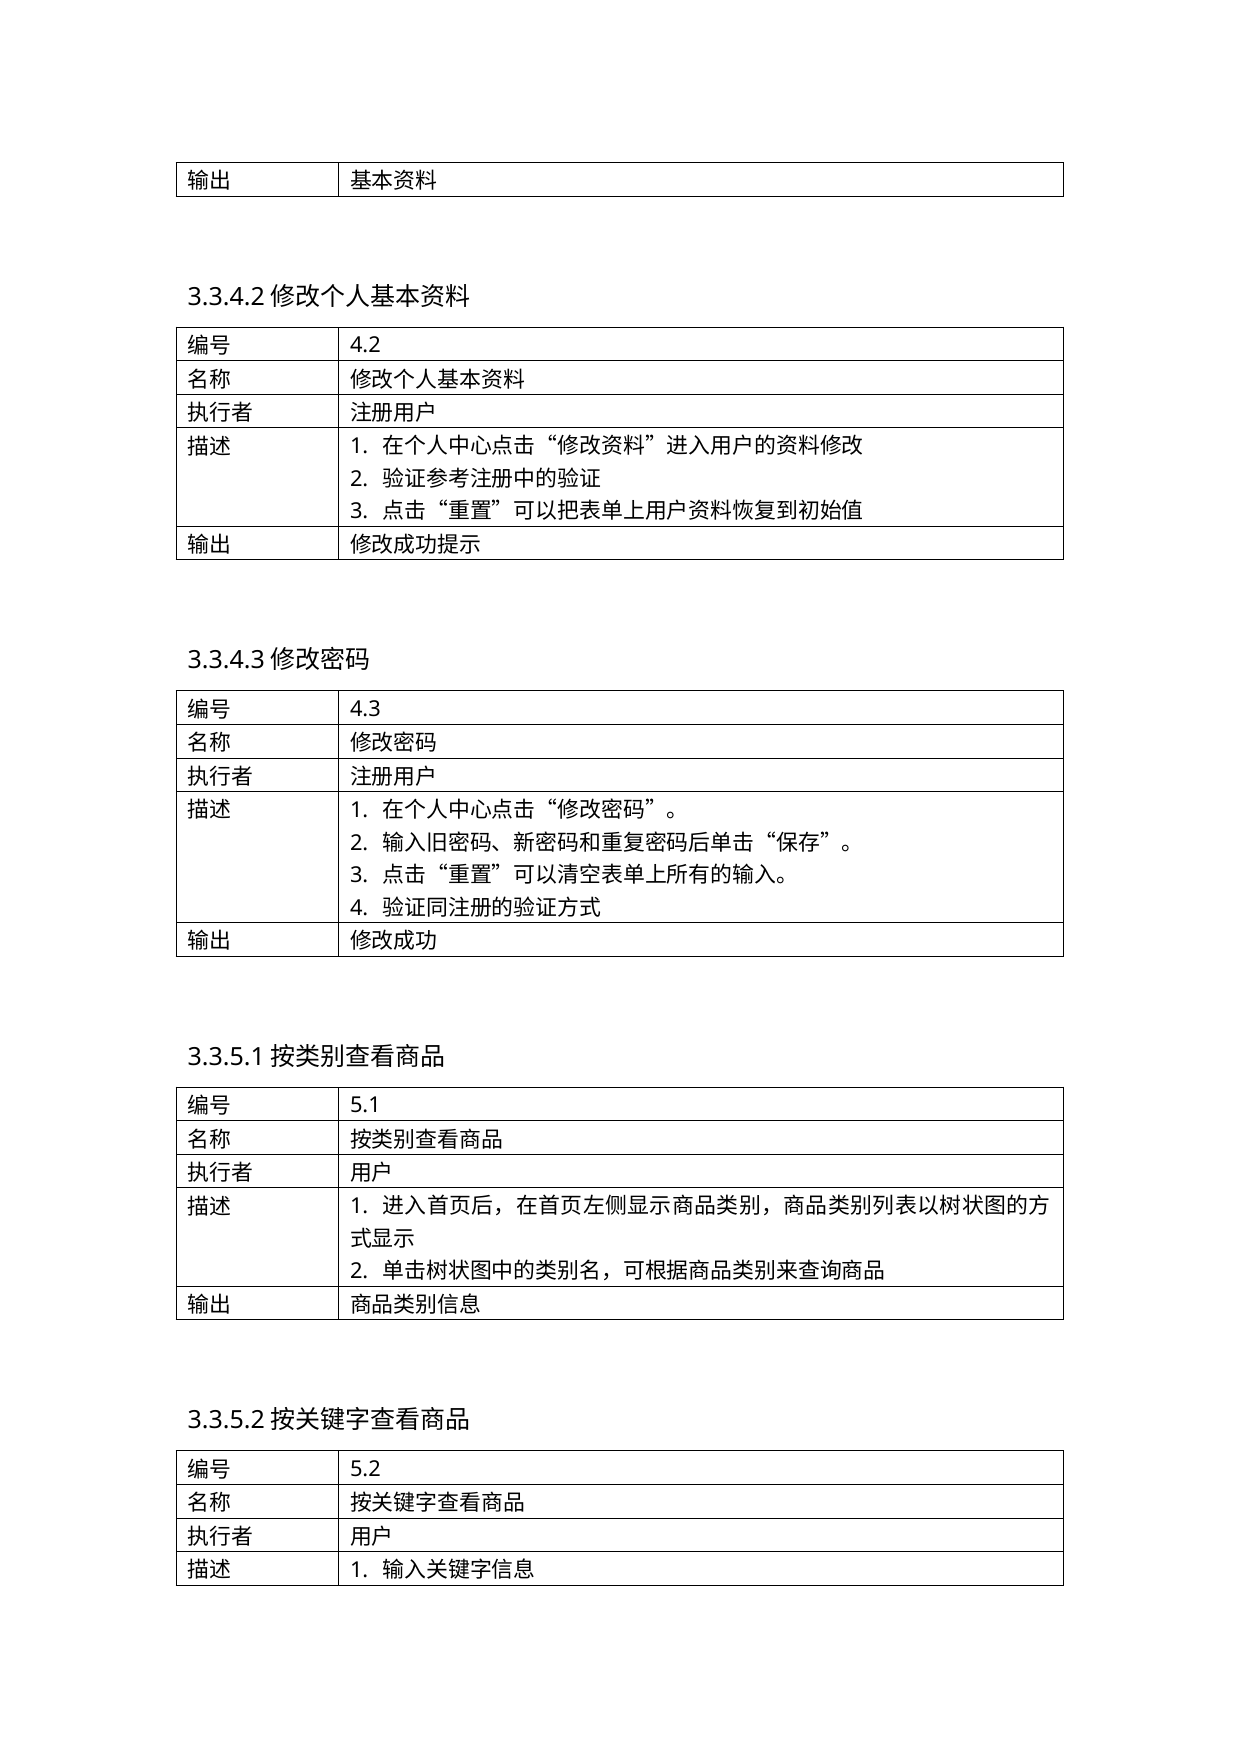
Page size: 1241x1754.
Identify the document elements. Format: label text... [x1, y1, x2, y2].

text 3.3.4.2修改个人基本资料 [187, 262, 1053, 327]
table_cell 在个人中心点击“修改资料”进入用户的资料修改 验证参考注册中的验证 点击“重置”可以把表单上用户资料恢复到初始值 [339, 428, 1063, 526]
table_cell 基本资料 [339, 163, 1063, 196]
table_cell 在个人中心点击“修改密码”。 输入旧密码、新密码和重复密码后单击“保存”。 点击“重置”可以清空表单上所有的输入。 验证同注册的验证方式 [339, 792, 1063, 922]
table_header 编号 [177, 1451, 338, 1484]
table_cell 注册用户 [339, 759, 1063, 791]
table_header 编号 [177, 328, 338, 360]
table_cell 名称 [177, 1485, 338, 1517]
table_cell 输出 [177, 1287, 338, 1319]
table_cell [339, 1552, 1063, 1584]
table_cell 修改成功 [339, 923, 1063, 956]
table_cell 执行者 [177, 1155, 338, 1187]
table_cell 修改个人基本资料 [339, 361, 1063, 394]
table_header 编号 [177, 691, 338, 724]
table_cell 注册用户 [339, 395, 1063, 427]
table_header 编号 [177, 1088, 338, 1120]
table_cell 描述 [177, 428, 338, 526]
table_cell 用户 [339, 1155, 1063, 1187]
table_cell 描述 [177, 792, 338, 922]
table_cell 输出 [177, 923, 338, 956]
text 3.3.4.3修改密码 [187, 625, 1053, 690]
table_cell 描述 [177, 1188, 338, 1286]
table_header 5.1 [339, 1088, 1063, 1120]
table_cell 商品类别信息 [339, 1287, 1063, 1319]
table_cell 执行者 [177, 395, 338, 427]
table_cell 执行者 [177, 759, 338, 791]
table_cell 用户 [339, 1519, 1063, 1551]
table_header 4.2 [339, 328, 1063, 360]
table_cell 执行者 [177, 1519, 338, 1551]
table_cell 按类别查看商品 [339, 1121, 1063, 1154]
table_cell 名称 [177, 1121, 338, 1154]
text 3.3.5.2按关键字查看商品 [187, 1385, 1053, 1450]
table_cell 修改成功提示 [339, 527, 1063, 559]
table_header 4.3 [339, 691, 1063, 724]
table_cell 进入首页后，在首页左侧显示商品类别，商品类别列表以树状图的方式显示 单击树状图中的类别名，可根据商品类别来查询商品 [339, 1188, 1063, 1286]
table_cell 名称 [177, 725, 338, 757]
table_cell 按关键字查看商品 [339, 1485, 1063, 1517]
table_cell 描述 [177, 1552, 338, 1584]
text 3.3.5.1按类别查看商品 [187, 1022, 1053, 1087]
table_cell 输出 [177, 163, 338, 196]
table_cell 修改密码 [339, 725, 1063, 757]
table_cell 名称 [177, 361, 338, 394]
table_header 5.2 [339, 1451, 1063, 1484]
table_cell 输出 [177, 527, 338, 559]
